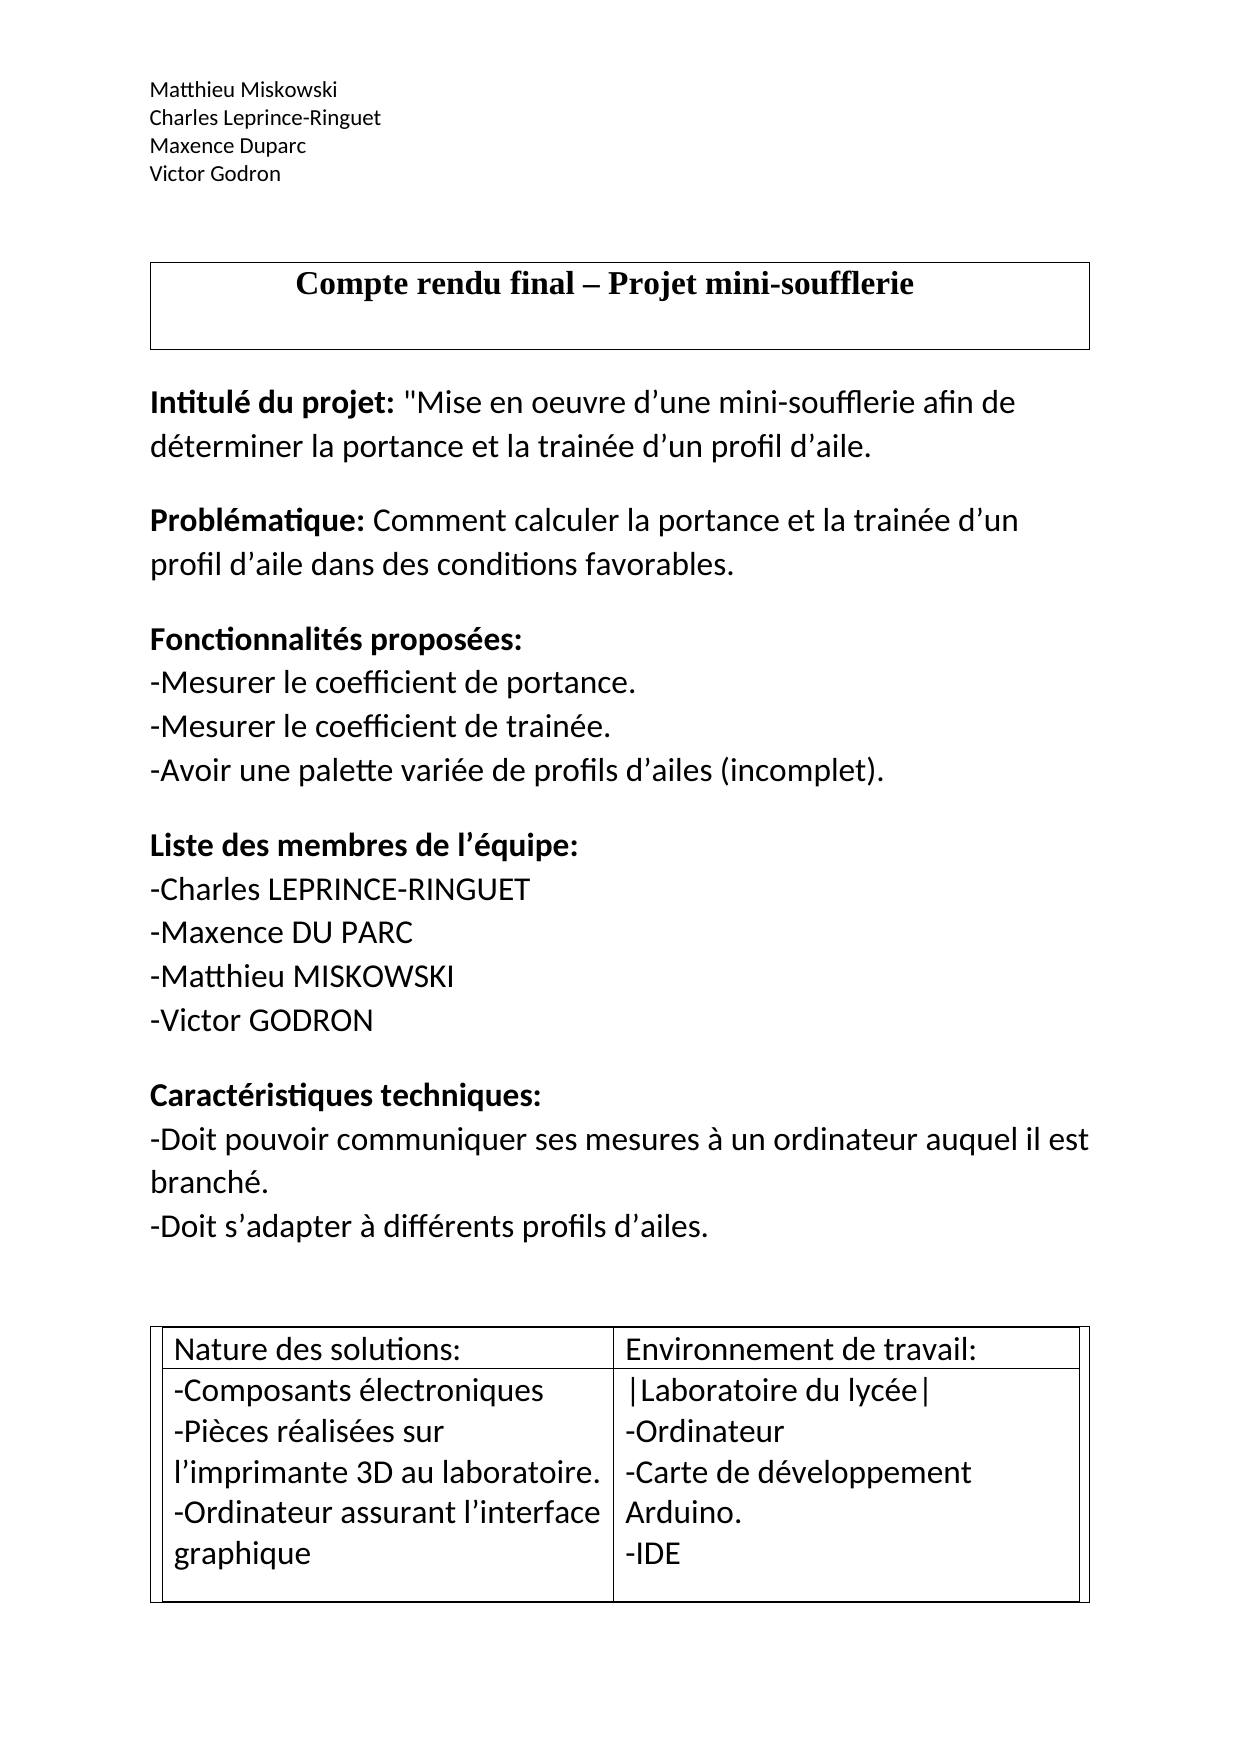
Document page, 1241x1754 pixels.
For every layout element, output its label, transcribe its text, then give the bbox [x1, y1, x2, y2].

table_header Contraintes imposées au projet. [163, 1369, 613, 1601]
table_header Contraintes imposées au projet. [614, 1369, 1079, 1601]
table_header Compte rendu final – Projet mini-soufflerie [151, 263, 1089, 349]
table_header Contraintes imposées au projet. [163, 1328, 613, 1368]
table_header Contraintes imposées au projet. [614, 1328, 1079, 1368]
text Intitulé du projet: "Mise en oeuvre d’une mini-soufflerie afin de déterminer la portance et la trainée d’un profil d’aile. Problématique: Comment calculer la portance et la trainée d’un profil d’aile dans des conditions favorables. Fonctionnalités proposées: -Mesurer le coefficient de portance. -Mesurer le coefficient de trainée. -Avoir une palette variée de profils d’ailes (incomplet). Liste des membres de l’équipe: -Charles LEPRINCE-RINGUET -Maxence DU PARC -Matthieu MISKOWSKI -Victor GODRON Caractéristiques techniques: -Doit pouvoir communiquer ses mesures à un ordinateur auquel il est branché. -Doit s’adapter à différents profils d’ailes. [150, 350, 1090, 1307]
